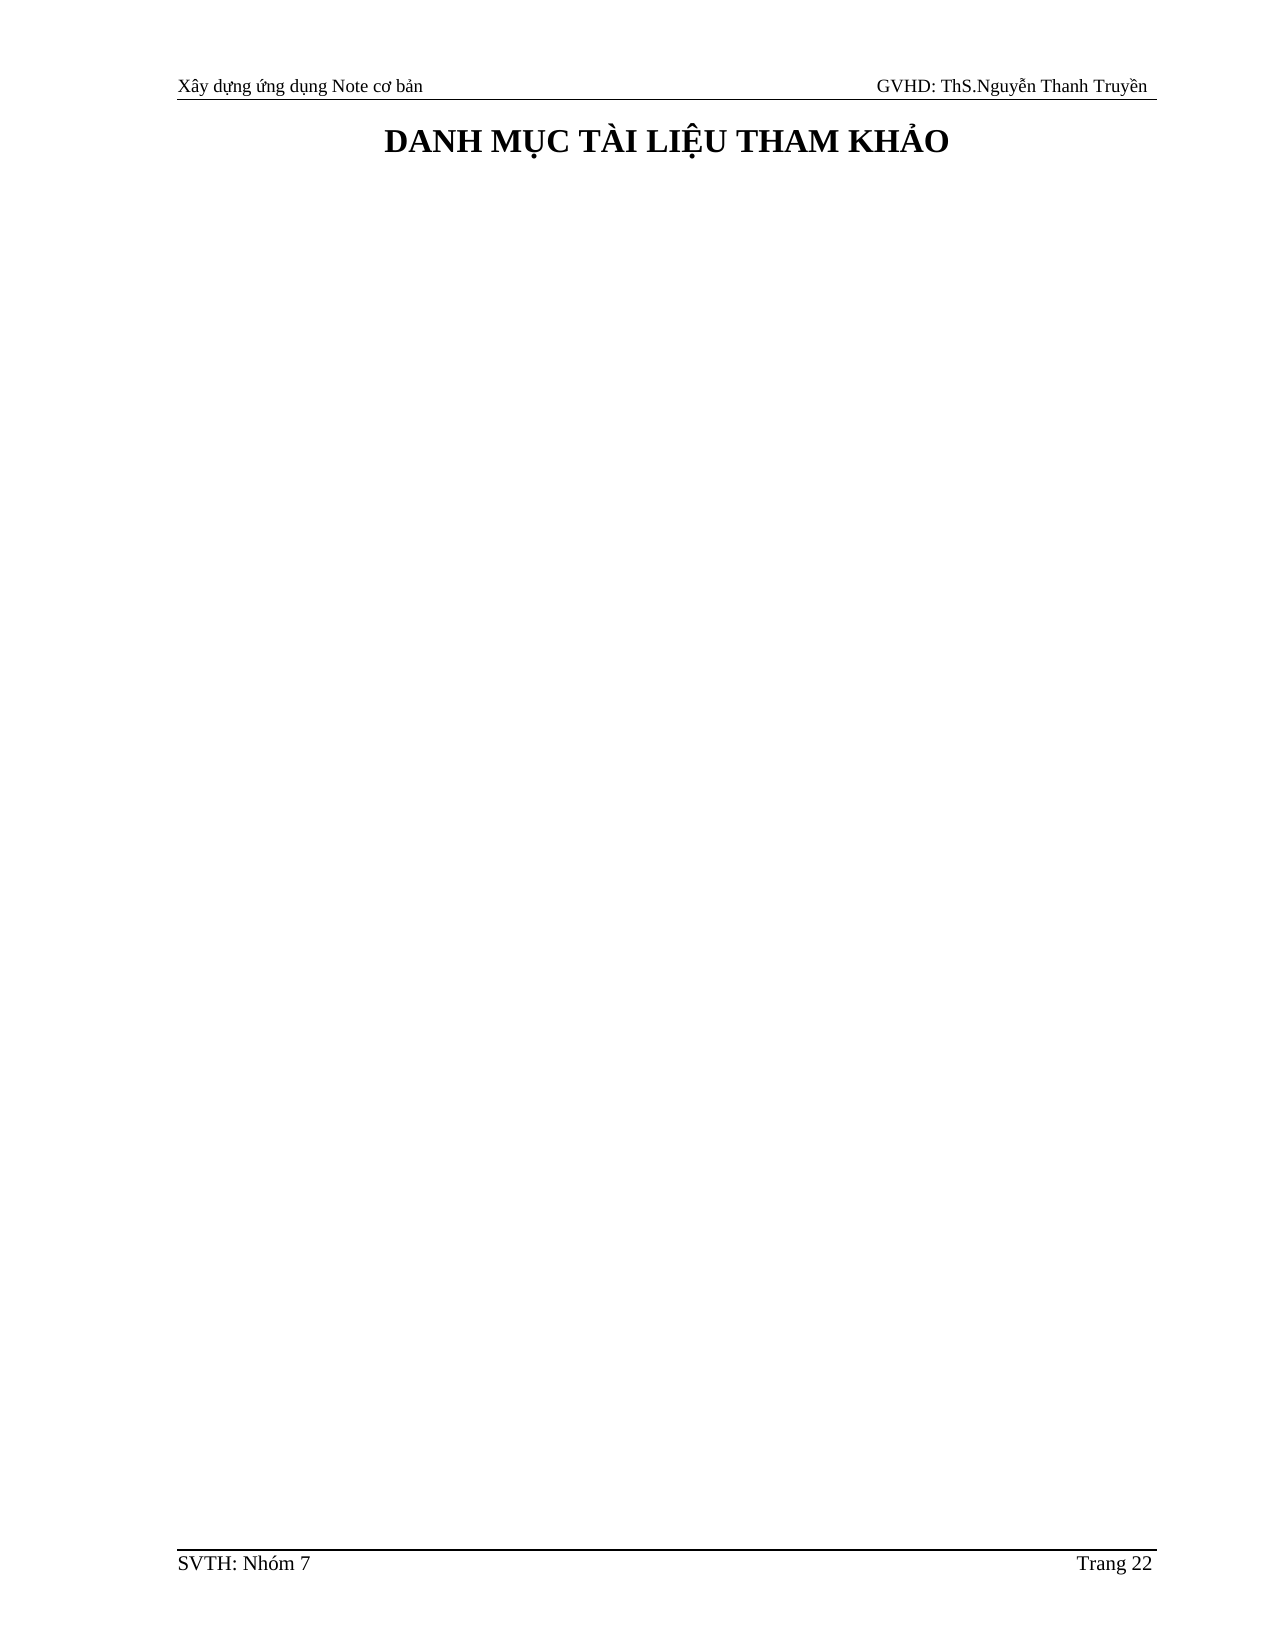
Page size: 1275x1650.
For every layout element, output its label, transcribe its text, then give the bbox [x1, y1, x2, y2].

subtitle DANH MỤC TÀI LIỆU THAM KHẢO [177, 122, 1157, 160]
